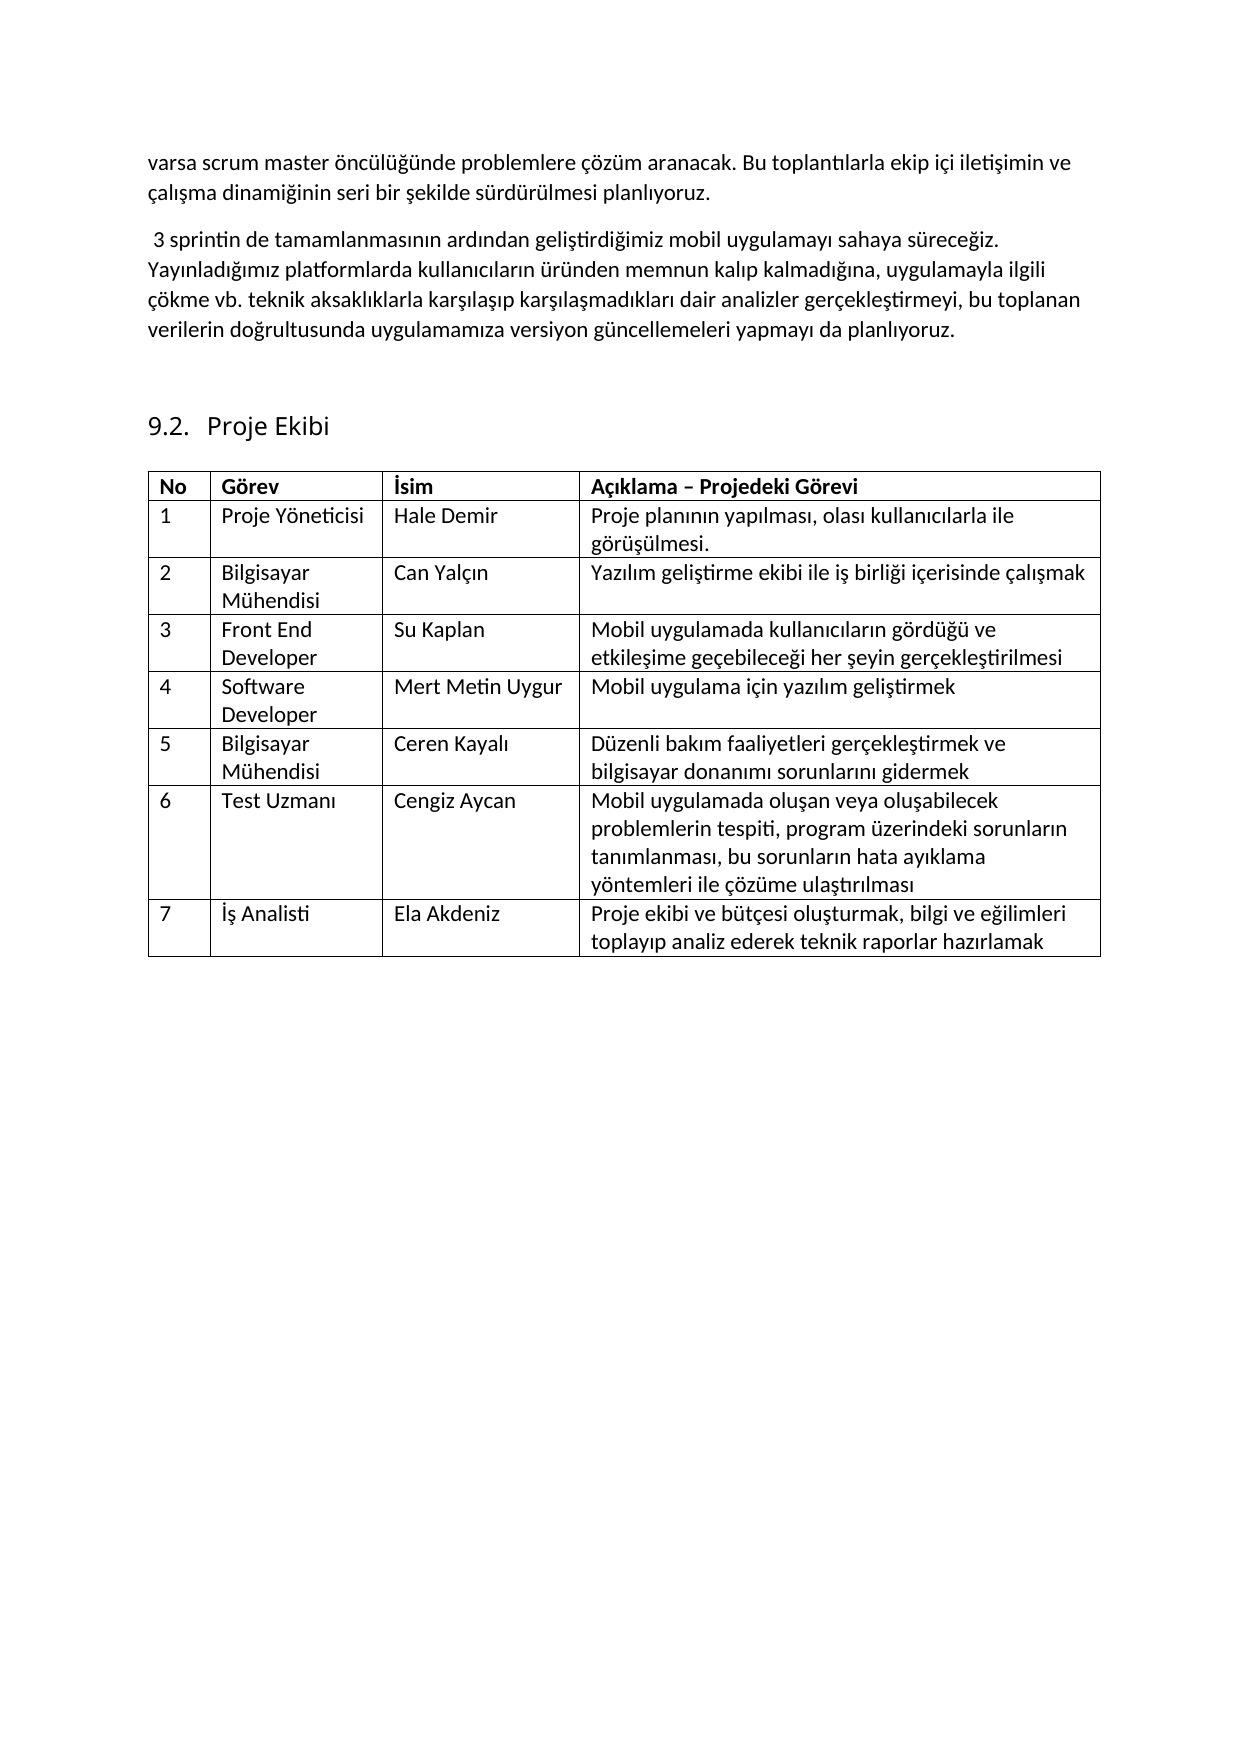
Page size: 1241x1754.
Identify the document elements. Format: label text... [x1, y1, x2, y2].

table_cell Mobil uygulama için yazılım geliştirmek [580, 672, 1100, 728]
table_cell 1 [149, 501, 210, 557]
table_cell Mobil uygulamada oluşan veya oluşabilecek problemlerin tespiti, program üzerindeki sorunların tanımlanması, bu sorunların hata ayıklama yöntemleri ile çözüme ulaştırılması [580, 786, 1100, 898]
table_cell Düzenli bakım faaliyetleri gerçekleştirmek ve bilgisayar donanımı sorunlarını gidermek [580, 729, 1100, 785]
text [148, 148, 1093, 206]
table_cell Proje Yöneticisi [211, 501, 382, 557]
table_cell Front End Developer [211, 615, 382, 671]
table_cell 5 [149, 729, 210, 785]
table_cell Bilgisayar Mühendisi [211, 729, 382, 785]
text 3 sprintin de tamamlanmasının ardından geliştirdiğimiz mobil uygulamayı sahaya süreceğiz. Yayınladığımız platformlarda kullanıcıların üründen memnun kalıp kalmadığına, uygulamayla ilgili çökme vb. teknik aksaklıklarla karşılaşıp karşılaşmadıkları dair analizler gerçekleştirmeyi, bu toplanan verilerin doğrultusunda uygulamamıza versiyon güncellemeleri yapmayı da planlıyoruz. [148, 225, 1093, 343]
table_cell Can Yalçın [383, 558, 579, 614]
table_cell Proje ekibi ve bütçesi oluşturmak, bilgi ve eğilimleri toplayıp analiz ederek teknik raporlar hazırlamak [580, 900, 1100, 956]
table_cell 2 [149, 558, 210, 614]
table_header Görev [211, 472, 382, 500]
table_cell Hale Demir [383, 501, 579, 557]
table_header Açıklama – Projedeki Görevi [580, 472, 1100, 500]
table_cell Bilgisayar Mühendisi [211, 558, 382, 614]
table_cell 7 [149, 900, 210, 956]
table_header İsim [383, 472, 579, 500]
table_cell Ceren Kayalı [383, 729, 579, 785]
table_cell 6 [149, 786, 210, 898]
table_cell Software Developer [211, 672, 382, 728]
table_cell 3 [149, 615, 210, 671]
table_cell Su Kaplan [383, 615, 579, 671]
table_cell İş Analisti [211, 900, 382, 956]
table_cell Mobil uygulamada kullanıcıların gördüğü ve etkileşime geçebileceği her şeyin gerçekleştirilmesi [580, 615, 1100, 671]
table_cell Cengiz Aycan [383, 786, 579, 898]
table_header No [149, 472, 210, 500]
table_cell Ela Akdeniz [383, 900, 579, 956]
table_cell Yazılım geliştirme ekibi ile iş birliği içerisinde çalışmak [580, 558, 1100, 614]
table_cell Proje planının yapılması, olası kullanıcılarla ile görüşülmesi. [580, 501, 1100, 557]
subtitle Proje Ekibi [148, 409, 1093, 443]
table_cell Mert Metin Uygur [383, 672, 579, 728]
table_cell 4 [149, 672, 210, 728]
table_cell Test Uzmanı [211, 786, 382, 898]
